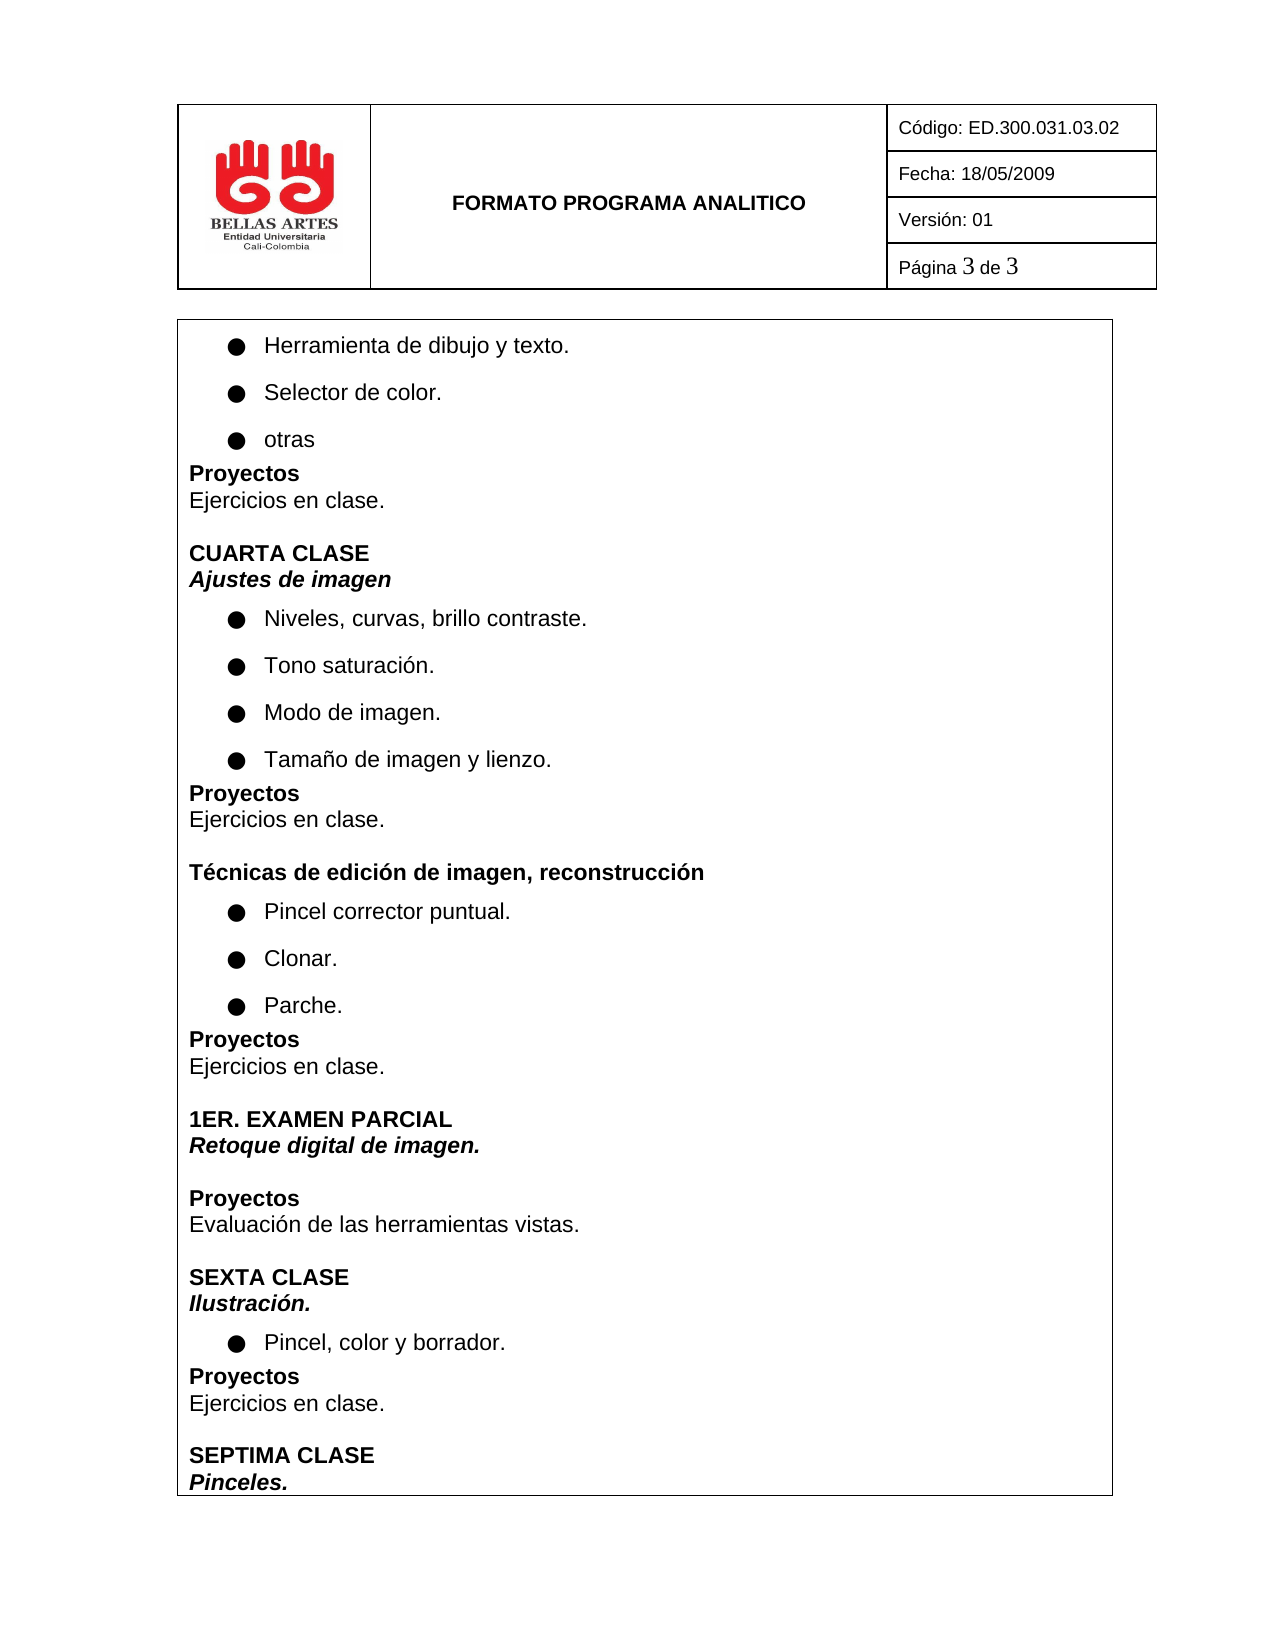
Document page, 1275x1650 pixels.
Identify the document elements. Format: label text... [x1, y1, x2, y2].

picture [205, 140, 344, 254]
